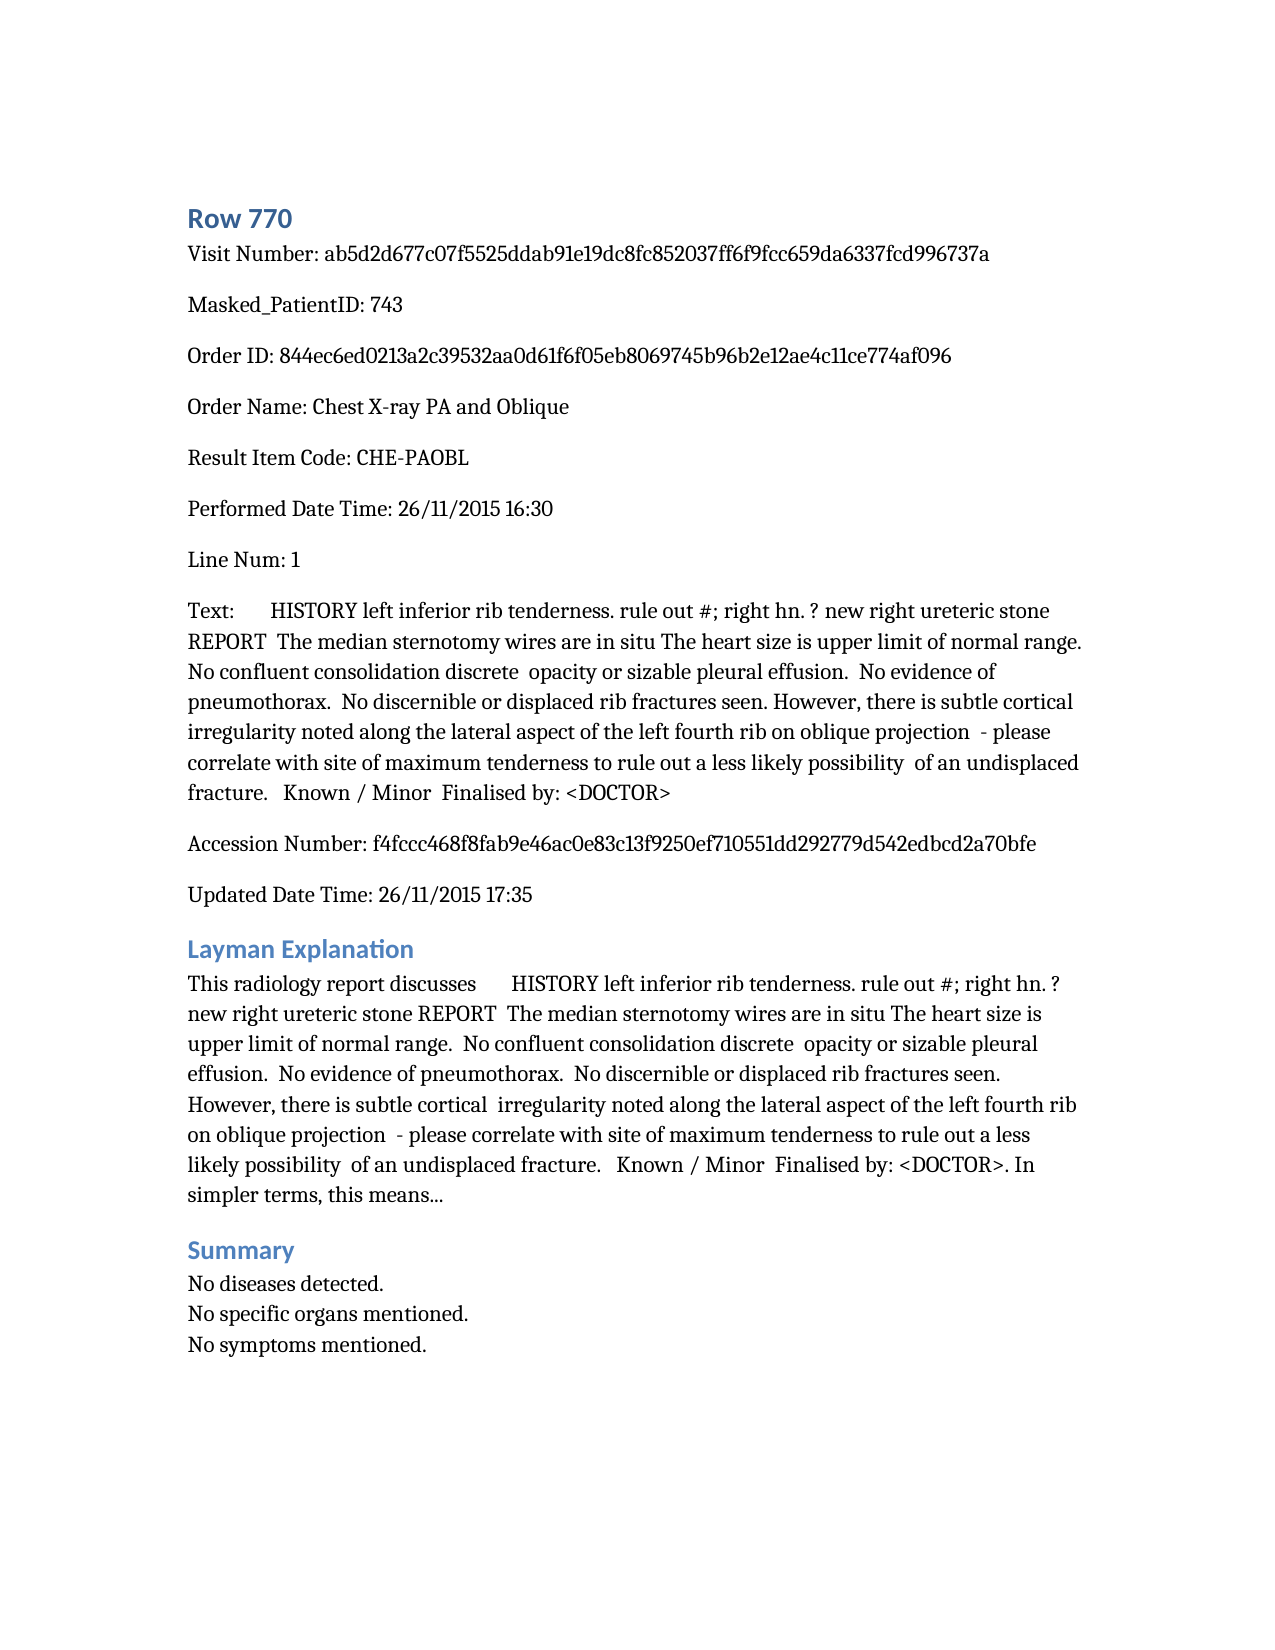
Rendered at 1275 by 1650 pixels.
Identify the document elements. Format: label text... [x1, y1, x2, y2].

subtitle Row 770 [187, 200, 1087, 236]
text Line Num: 1 [187, 547, 1087, 573]
text Masked_PatientID: 743 [187, 292, 1087, 318]
text Result Item Code: CHE-PAOBL [187, 445, 1087, 471]
text This radiology report discusses HISTORY left inferior rib tenderness. rule out #; right hn. ? new right ureteric stone REPORT The median sternotomy wires are in situ The heart size is upper limit of normal range. No confluent consolidation discrete opacity or sizable pleural effusion. No evidence of pneumothorax. No discernible or displaced rib fractures seen. However, there is subtle cortical irregularity noted along the lateral aspect of the left fourth rib on oblique projection - please correlate with site of maximum tenderness to rule out a less likely possibility of an undisplaced fracture. Known / Minor Finalised by: <DOCTOR>. In simpler terms, this means... [187, 971, 1087, 1208]
subtitle Summary [187, 1233, 1087, 1266]
text Visit Number: ab5d2d677c07f5525ddab91e19dc8fc852037ff6f9fcc659da6337fcd996737a [187, 241, 1087, 267]
text Updated Date Time: 26/11/2015 17:35 [187, 882, 1087, 908]
text Text: HISTORY left inferior rib tenderness. rule out #; right hn. ? new right ureteric stone REPORT The median sternotomy wires are in situ The heart size is upper limit of normal range. No confluent consolidation discrete opacity or sizable pleural effusion. No evidence of pneumothorax. No discernible or displaced rib fractures seen. However, there is subtle cortical irregularity noted along the lateral aspect of the left fourth rib on oblique projection - please correlate with site of maximum tenderness to rule out a less likely possibility of an undisplaced fracture. Known / Minor Finalised by: <DOCTOR> [187, 598, 1087, 806]
text Accession Number: f4fccc468f8fab9e46ac0e83c13f9250ef710551dd292779d542edbcd2a70bfe [187, 831, 1087, 857]
text Order Name: Chest X-ray PA and Oblique [187, 394, 1087, 420]
text No diseases detected. No specific organs mentioned. No symptoms mentioned. [187, 1271, 1087, 1358]
text Order ID: 844ec6ed0213a2c39532aa0d61f6f05eb8069745b96b2e12ae4c11ce774af096 [187, 343, 1087, 369]
text Performed Date Time: 26/11/2015 16:30 [187, 496, 1087, 522]
subtitle Layman Explanation [187, 933, 1087, 966]
